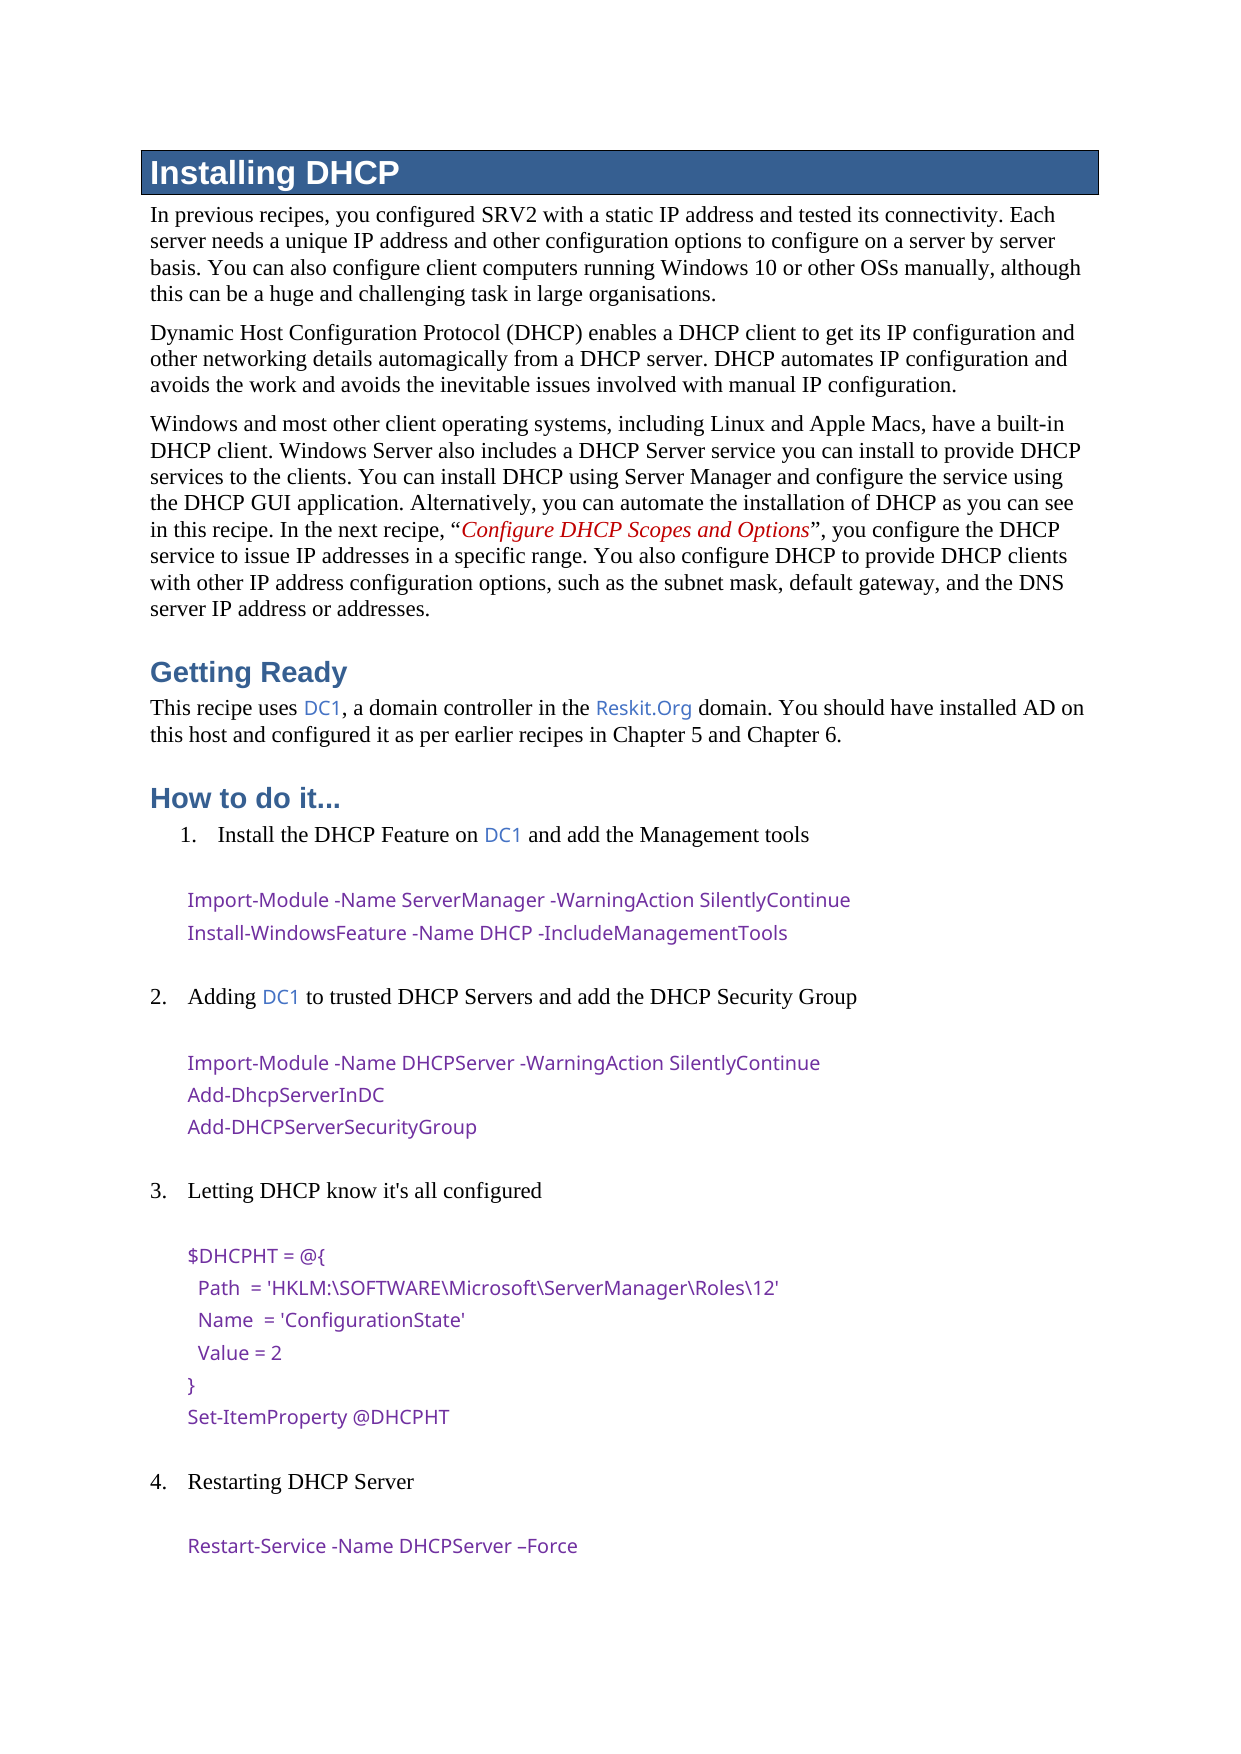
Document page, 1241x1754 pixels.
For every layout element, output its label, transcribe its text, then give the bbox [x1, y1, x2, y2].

text $DHCPHT = @{ [187, 1242, 1090, 1269]
text Import-Module -Name ServerManager -WarningAction SilentlyContinue [187, 887, 1090, 914]
subtitle Getting Ready [150, 654, 1090, 688]
text Add-DHCPServerSecurityGroup [187, 1113, 1090, 1140]
text Path = 'HKLM:\SOFTWARE\Microsoft\ServerManager\Roles\12' [187, 1274, 1090, 1302]
text Windows and most other client operating systems, including Linux and Apple Macs, have a built-in DHCP client. Windows Server also includes a DHCP Server service you can install to provide DHCP services to the clients. You can install DHCP using Server Manager and configure the service using the DHCP GUI application. Alternatively, you can automate the installation of DHCP as you can see in this recipe. In the next recipe, “Configure DHCP Scopes and Options”, you configure the DHCP service to issue IP addresses in a specific range. You also configure DHCP to provide DHCP clients with other IP address configuration options, such as the subnet mask, default gateway, and the DNS server IP address or addresses. [150, 410, 1090, 621]
subtitle How to do it... [150, 781, 1090, 815]
text Value = 2 [187, 1339, 1090, 1366]
text Adding DC1 to trusted DHCP Servers and add the DHCP Security Group [150, 983, 1053, 1010]
text Set-ItemProperty @DHCPHT [187, 1403, 1090, 1430]
list Install the DHCP Feature on DC1 and add the Management tools [179, 821, 1053, 848]
text } [187, 1371, 1090, 1398]
text Import-Module -Name DHCPServer -WarningAction SilentlyContinue [187, 1049, 1090, 1076]
text Add-DhcpServerInDC [187, 1081, 1090, 1108]
text Letting DHCP know it's all configured [150, 1178, 1053, 1204]
text Install-WindowsFeature -Name DHCP -IncludeManagementTools [187, 919, 1090, 946]
text Restart-Service -Name DHCPServer –Force [187, 1532, 1090, 1559]
text This recipe uses DC1, a domain controller in the Reskit.Org domain. You should have installed AD on this host and configured it as per earlier recipes in Chapter 5 and Chapter 6. [150, 694, 1090, 748]
subtitle Installing DHCP [142, 151, 1098, 194]
text Dynamic Host Configuration Protocol (DHCP) enables a DHCP client to get its IP configuration and other networking details automagically from a DHCP server. DHCP automates IP configuration and avoids the work and avoids the inevitable issues involved with manual IP configuration. [150, 319, 1090, 398]
text Name = 'ConfigurationState' [187, 1307, 1090, 1334]
text In previous recipes, you configured SRV2 with a static IP address and tested its connectivity. Each server needs a unique IP address and other configuration options to configure on a server by server basis. You can also configure client computers running Windows 10 or other OSs manually, although this can be a huge and challenging task in large organisations. [150, 201, 1090, 306]
text Restarting DHCP Server [150, 1468, 1053, 1494]
